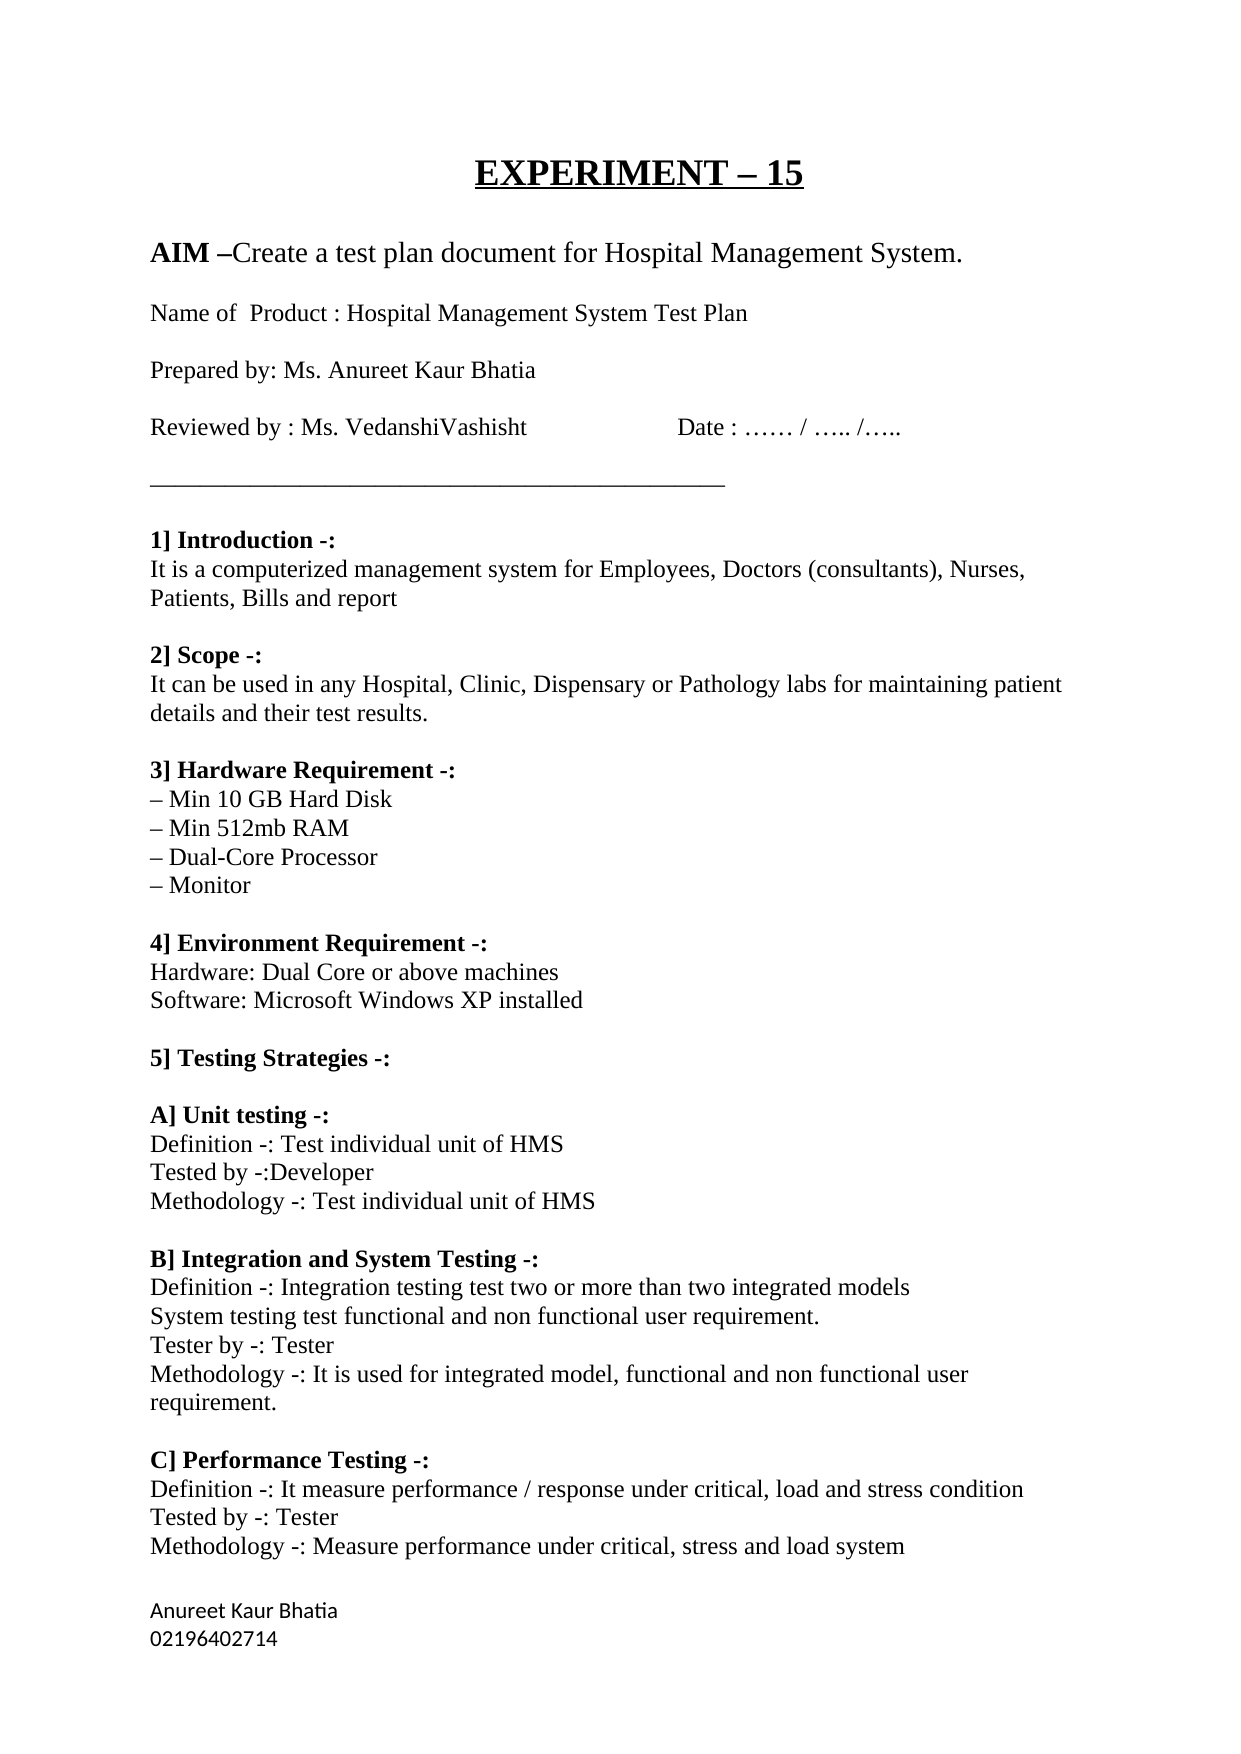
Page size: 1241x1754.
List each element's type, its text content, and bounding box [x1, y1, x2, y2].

text 3] Hardware Requirement -: – Min 10 GB Hard Disk – Min 512mb RAM – Dual-Core Processor – Monitor [150, 756, 1090, 899]
text C] Performance Testing -: Definition -: It measure performance / response under critical, load and stress condition Tested by -: Tester Methodology -: Measure performance under critical, stress and load system [150, 1445, 1090, 1560]
text AIM –Create a test plan document for Hospital Management System. [150, 236, 1090, 269]
text EXPERIMENT – 15 [187, 150, 1090, 193]
text Name of Product : Hospital Management System Test Plan [150, 298, 1090, 327]
text 1] Introduction -: It is a computerized management system for Employees, Doctors (consultants), Nurses, Patients, Bills and report [150, 526, 1090, 612]
text Prepared by: Ms. Anureet Kaur Bhatia [150, 327, 1090, 412]
text B] Integration and System Testing -: Definition -: Integration testing test two or more than two integrated models System testing test functional and non functional user requirement. Tester by -: Tester Methodology -: It is used for integrated model, functional and non functional user requirement. [150, 1244, 1090, 1416]
text ——————————————————————— [150, 469, 1090, 526]
text 4] Environment Requirement -: Hardware: Dual Core or above machines Software: Microsoft Windows XP installed [150, 928, 1090, 1014]
text A] Unit testing -: Definition -: Test individual unit of HMS Tested by -:Developer Methodology -: Test individual unit of HMS [150, 1100, 1090, 1215]
text Reviewed by : Ms. VedanshiVashisht Date : …… / ….. /….. [150, 412, 1090, 469]
text 5] Testing Strategies -: [150, 1043, 1090, 1100]
text 2] Scope -: It can be used in any Hospital, Clinic, Dispensary or Pathology labs for maintaining patient details and their test results. [150, 641, 1090, 727]
